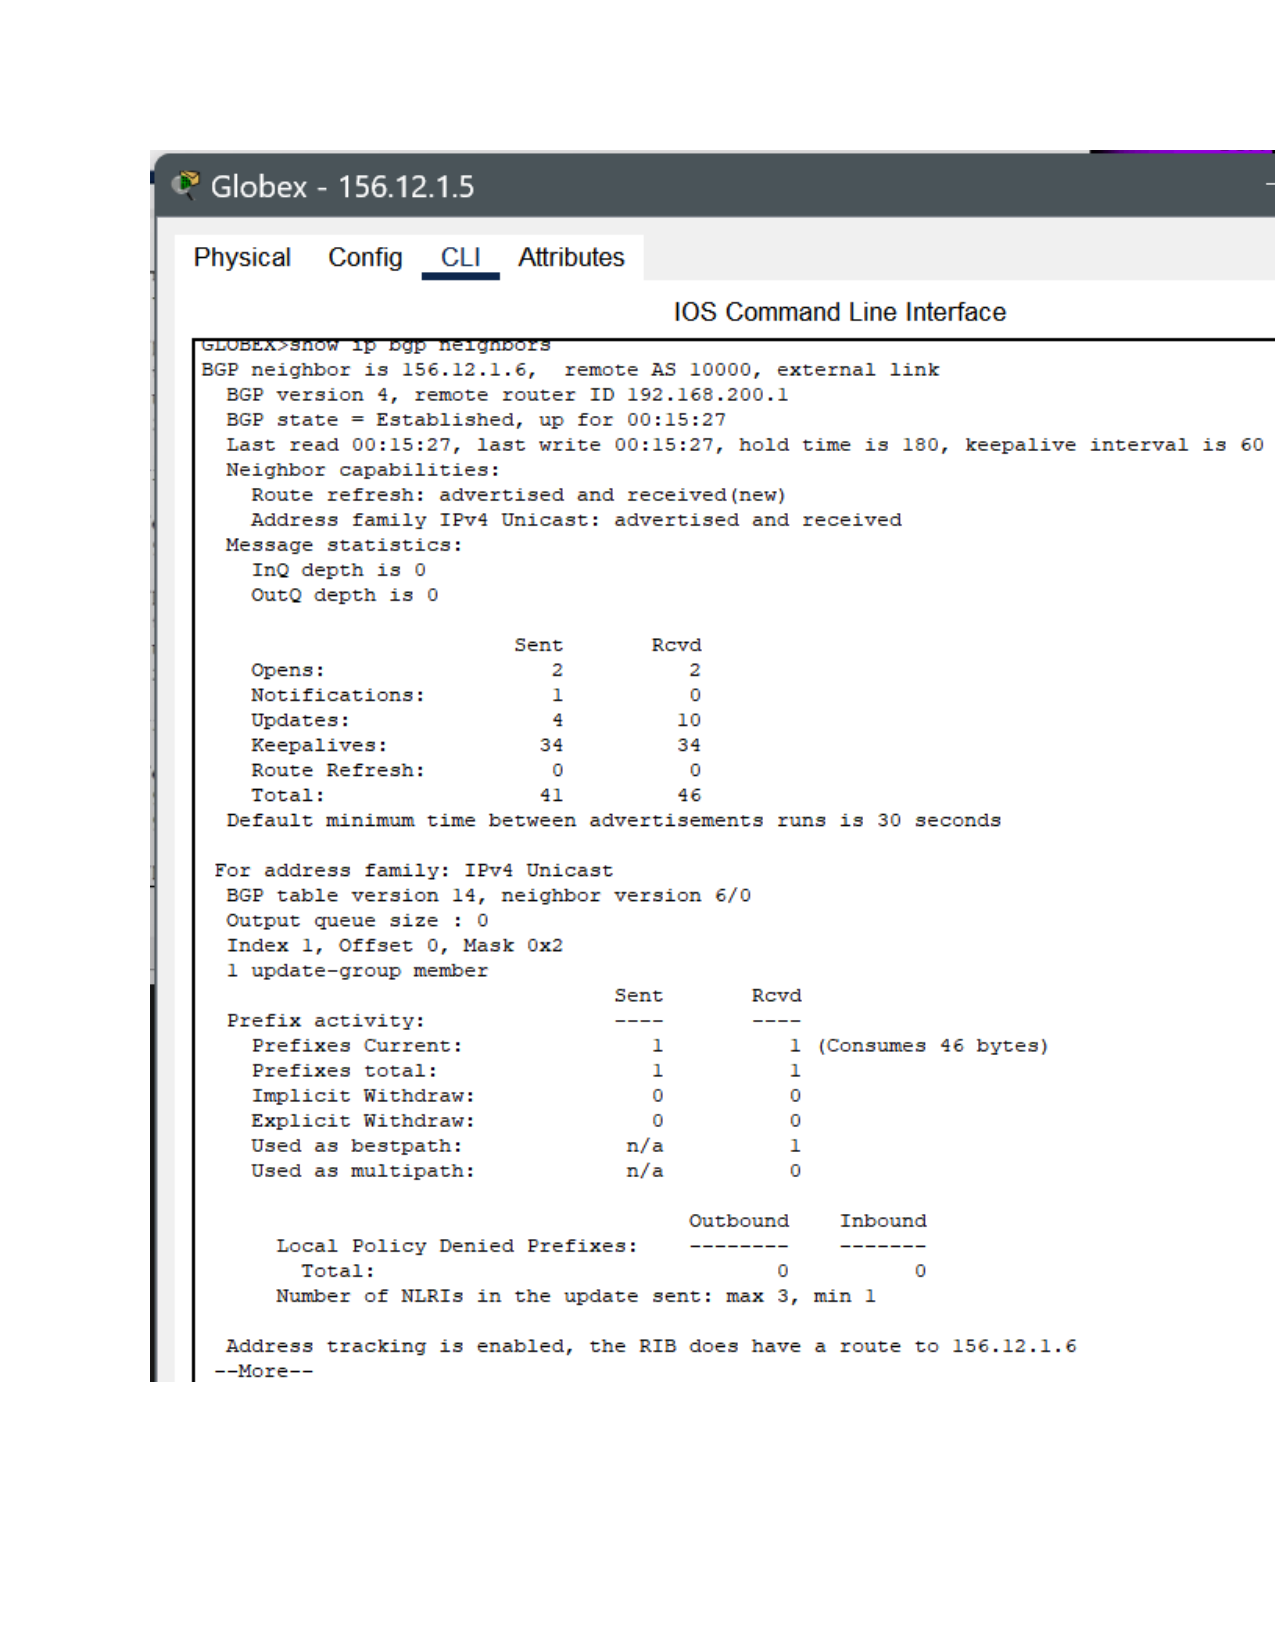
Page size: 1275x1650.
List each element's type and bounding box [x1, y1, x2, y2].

picture [150, 150, 1275, 1382]
